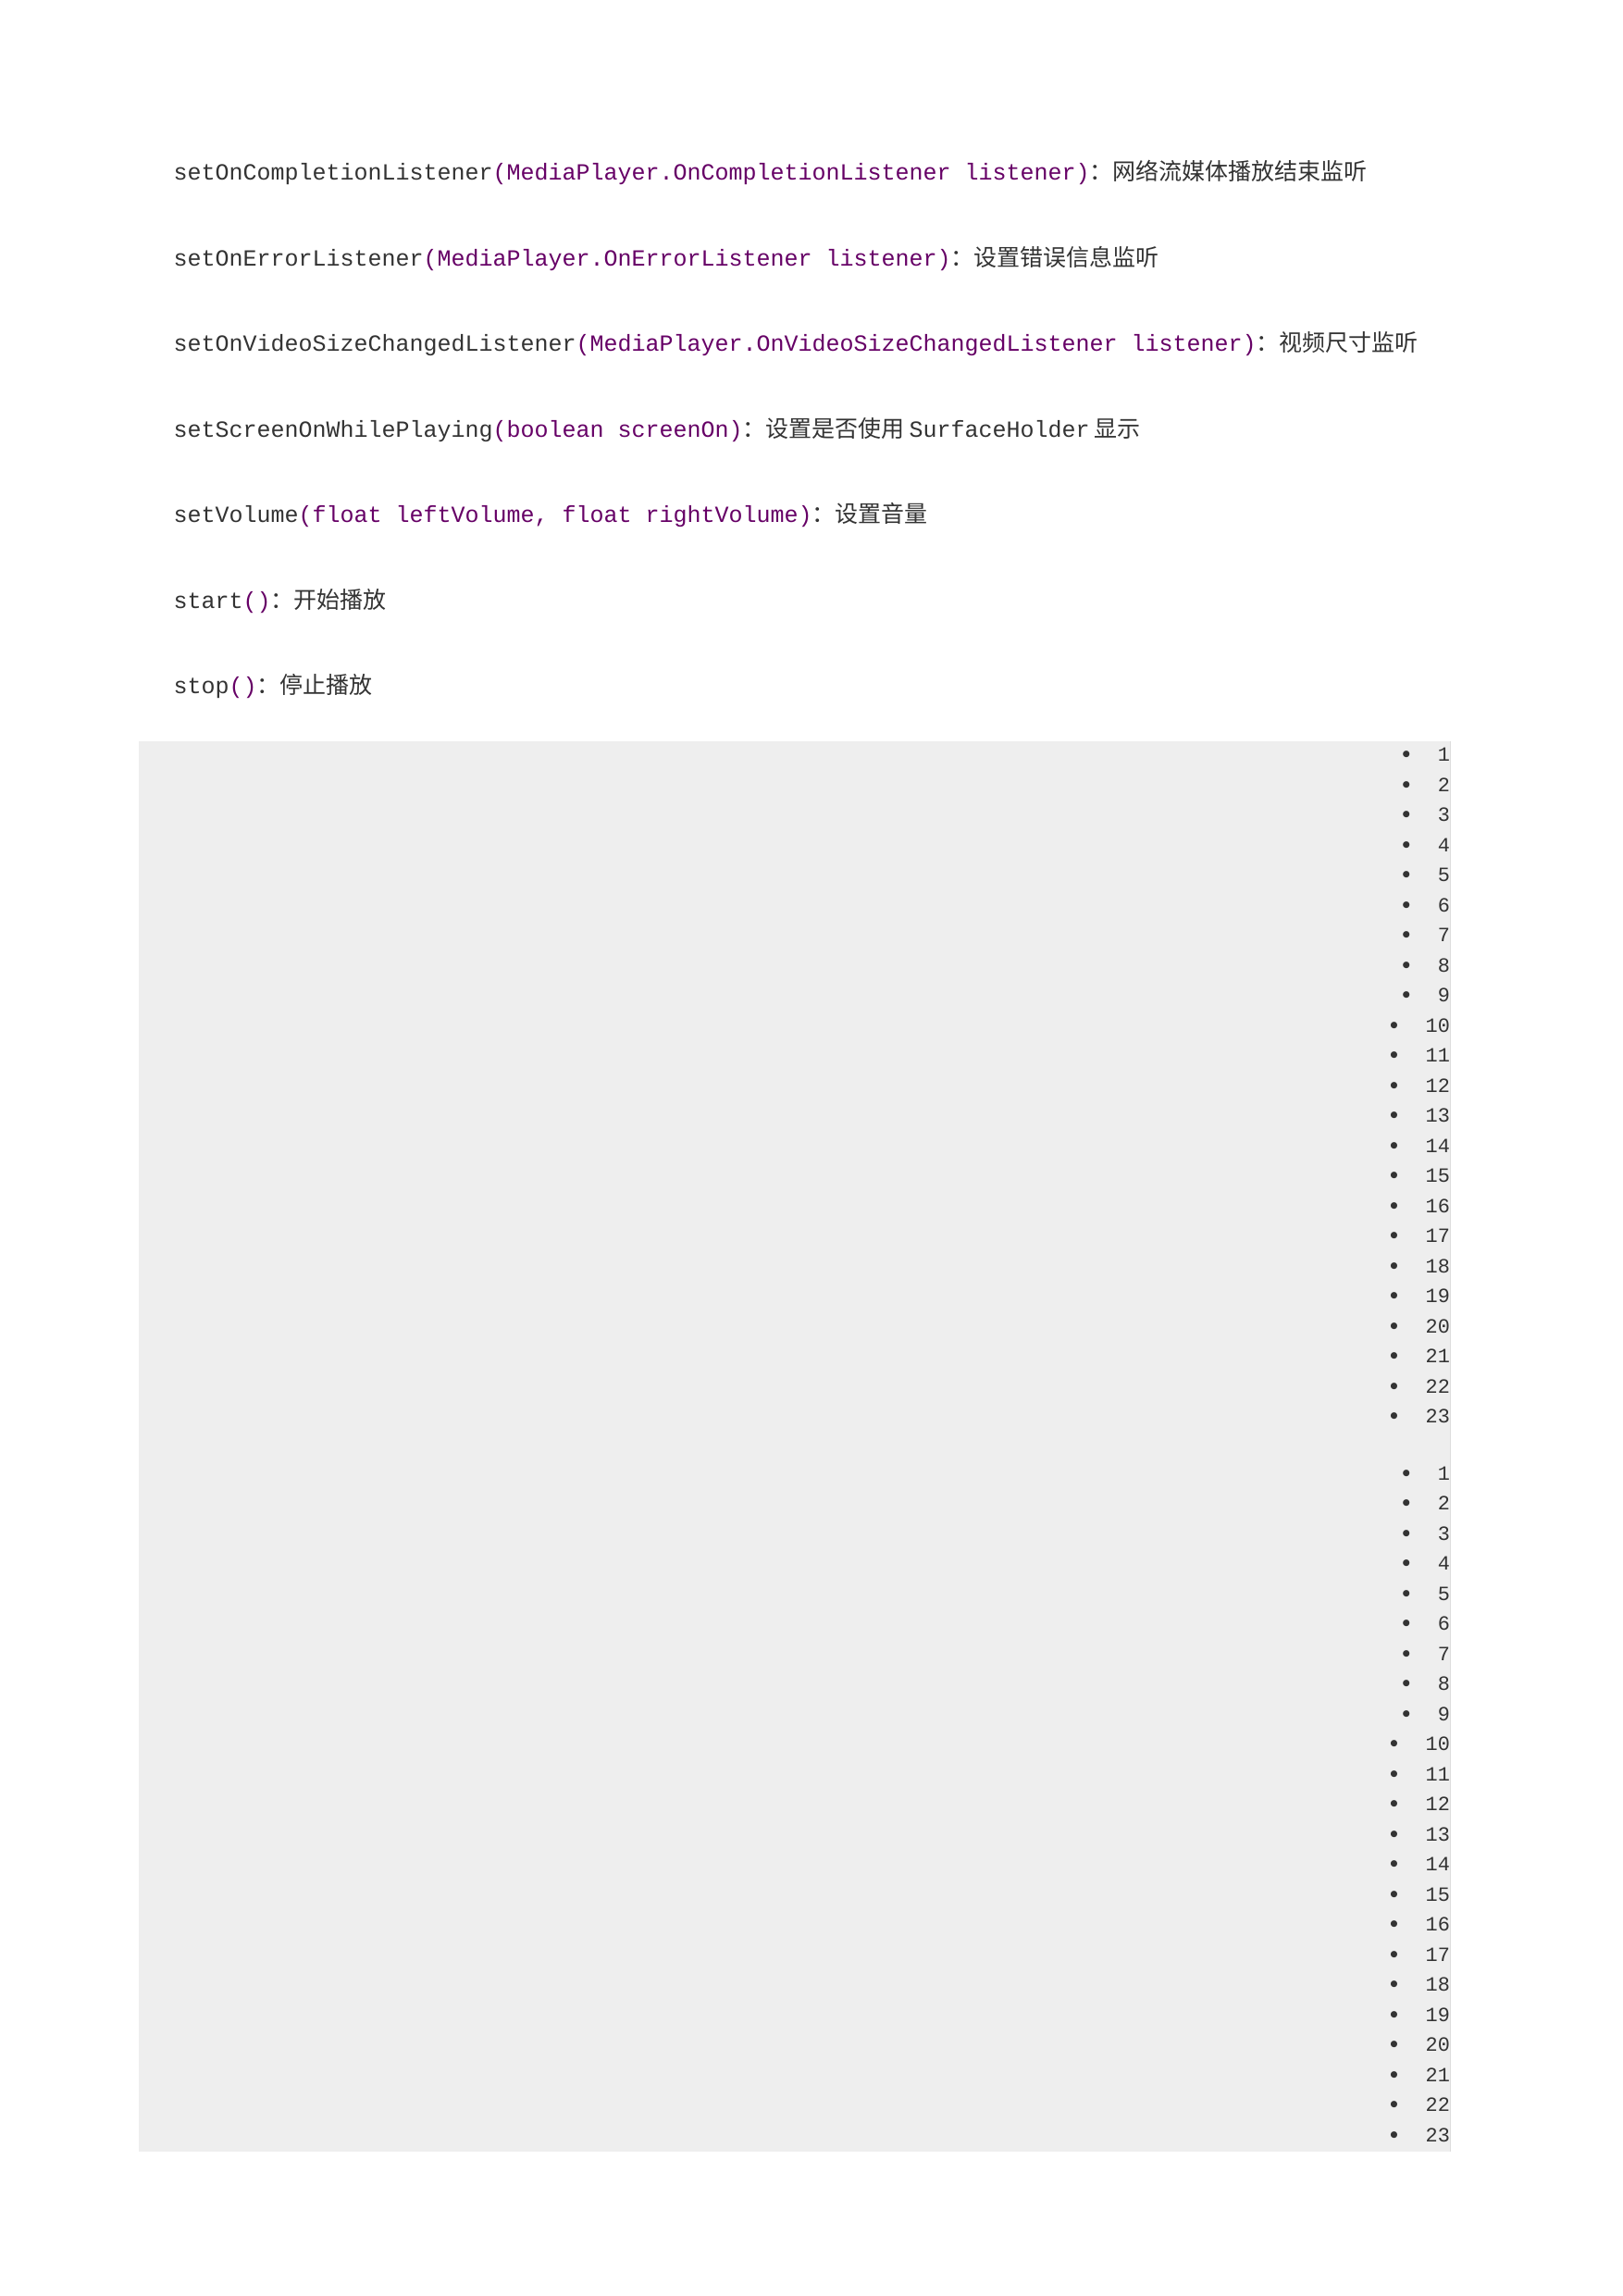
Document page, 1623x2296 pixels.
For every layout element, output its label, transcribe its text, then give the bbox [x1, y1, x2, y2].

list 19 [139, 1283, 1450, 1312]
list 14 [139, 1132, 1450, 1162]
list 18 [139, 1252, 1450, 1283]
list 7 [139, 1640, 1450, 1670]
list 16 [139, 1911, 1450, 1941]
list 5 [139, 1580, 1450, 1610]
list 8 [139, 1670, 1450, 1700]
list 9 [139, 982, 1450, 1011]
list 6 [139, 1610, 1450, 1640]
list 22 [139, 2091, 1450, 2121]
list 12 [139, 1072, 1450, 1102]
list 4 [139, 831, 1450, 862]
list 18 [139, 1971, 1450, 2001]
text stop()：停止播放 [173, 653, 1449, 714]
list 5 [139, 862, 1450, 891]
list 8 [139, 951, 1450, 982]
list 3 [139, 1520, 1450, 1550]
list 14 [139, 1851, 1450, 1880]
text setScreenOnWhilePlaying(boolean screenOn)：设置是否使用SurfaceHolder显示 [173, 397, 1449, 457]
list 2 [139, 771, 1450, 801]
text setOnVideoSizeChangedListener(MediaPlayer.OnVideoSizeChangedListener listener)：视频尺寸监听 [173, 311, 1449, 371]
text setVolume(float leftVolume, float rightVolume)：设置音量 [173, 482, 1449, 542]
list 16 [139, 1192, 1450, 1222]
list 6 [139, 891, 1450, 922]
list 23 [139, 1403, 1450, 1433]
list 20 [139, 1312, 1450, 1343]
list 15 [139, 1880, 1450, 1911]
list 13 [139, 1102, 1450, 1132]
list 3 [139, 801, 1450, 831]
list 19 [139, 2001, 1450, 2031]
text setOnCompletionListener(MediaPlayer.OnCompletionListener listener)：网络流媒体播放结束监听 [173, 140, 1449, 200]
list 21 [139, 2061, 1450, 2091]
list 17 [139, 1941, 1450, 1971]
list 10 [139, 1731, 1450, 1760]
list 10 [139, 1011, 1450, 1042]
list 2 [139, 1490, 1450, 1520]
text setOnErrorListener(MediaPlayer.OnErrorListener listener)：设置错误信息监听 [173, 226, 1449, 286]
list 17 [139, 1222, 1450, 1252]
list 12 [139, 1791, 1450, 1820]
list 1 [139, 741, 1450, 771]
list 20 [139, 2031, 1450, 2061]
list 13 [139, 1820, 1450, 1851]
list 4 [139, 1550, 1450, 1580]
list 22 [139, 1372, 1450, 1403]
list 1 [139, 1459, 1450, 1490]
list 23 [139, 2121, 1450, 2152]
list 11 [139, 1760, 1450, 1791]
list 7 [139, 922, 1450, 951]
text start()：开始播放 [173, 568, 1449, 628]
list 15 [139, 1162, 1450, 1192]
list 9 [139, 1700, 1450, 1731]
list 21 [139, 1343, 1450, 1372]
list 11 [139, 1042, 1450, 1072]
